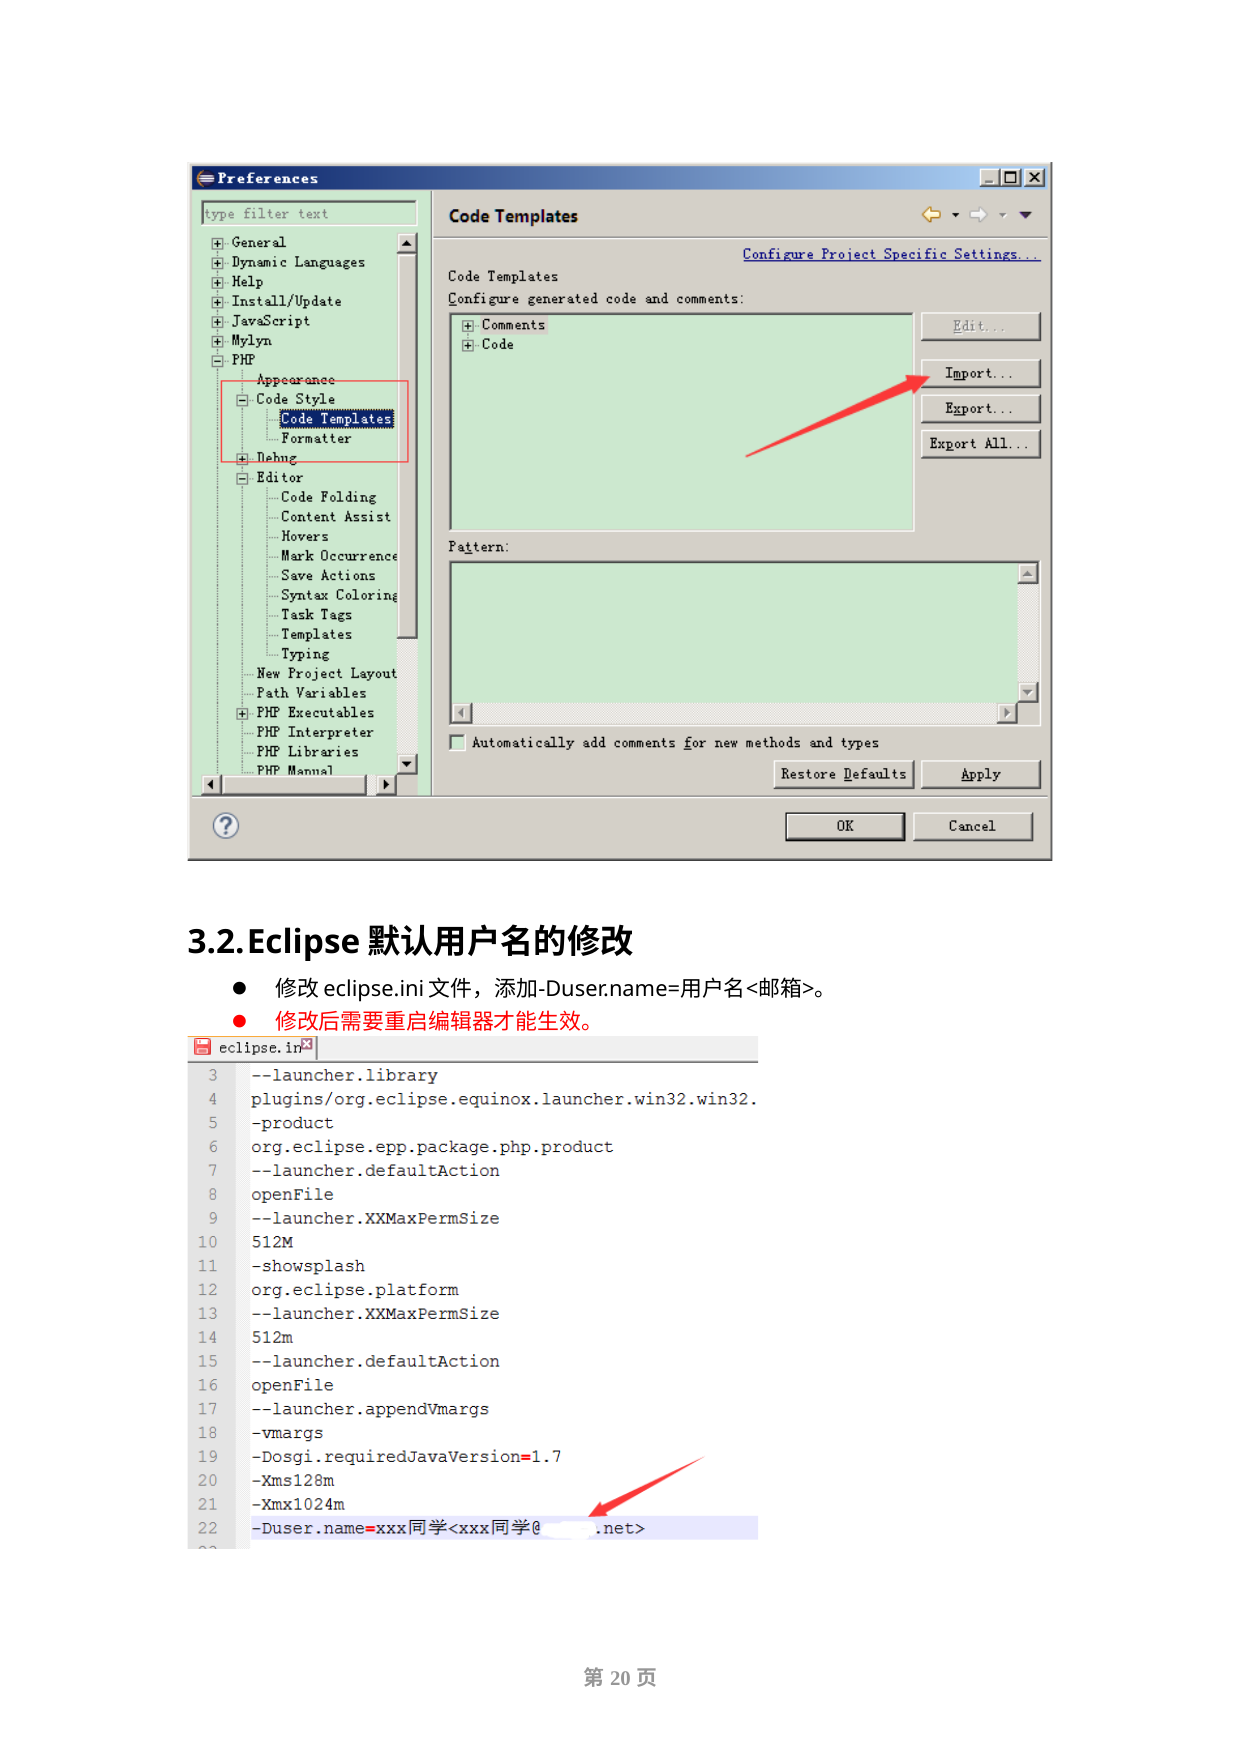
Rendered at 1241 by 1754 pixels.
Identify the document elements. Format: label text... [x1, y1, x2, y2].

subtitle Eclipse默认用户名的修改 [187, 906, 1053, 971]
list 修改eclipse.ini文件，添加-Duser.name=用户名<邮箱>。 [231, 971, 1053, 1004]
list 修改后需要重启编辑器才能生效。 [231, 1004, 1053, 1036]
picture [187, 1036, 759, 1549]
picture [187, 162, 1053, 861]
